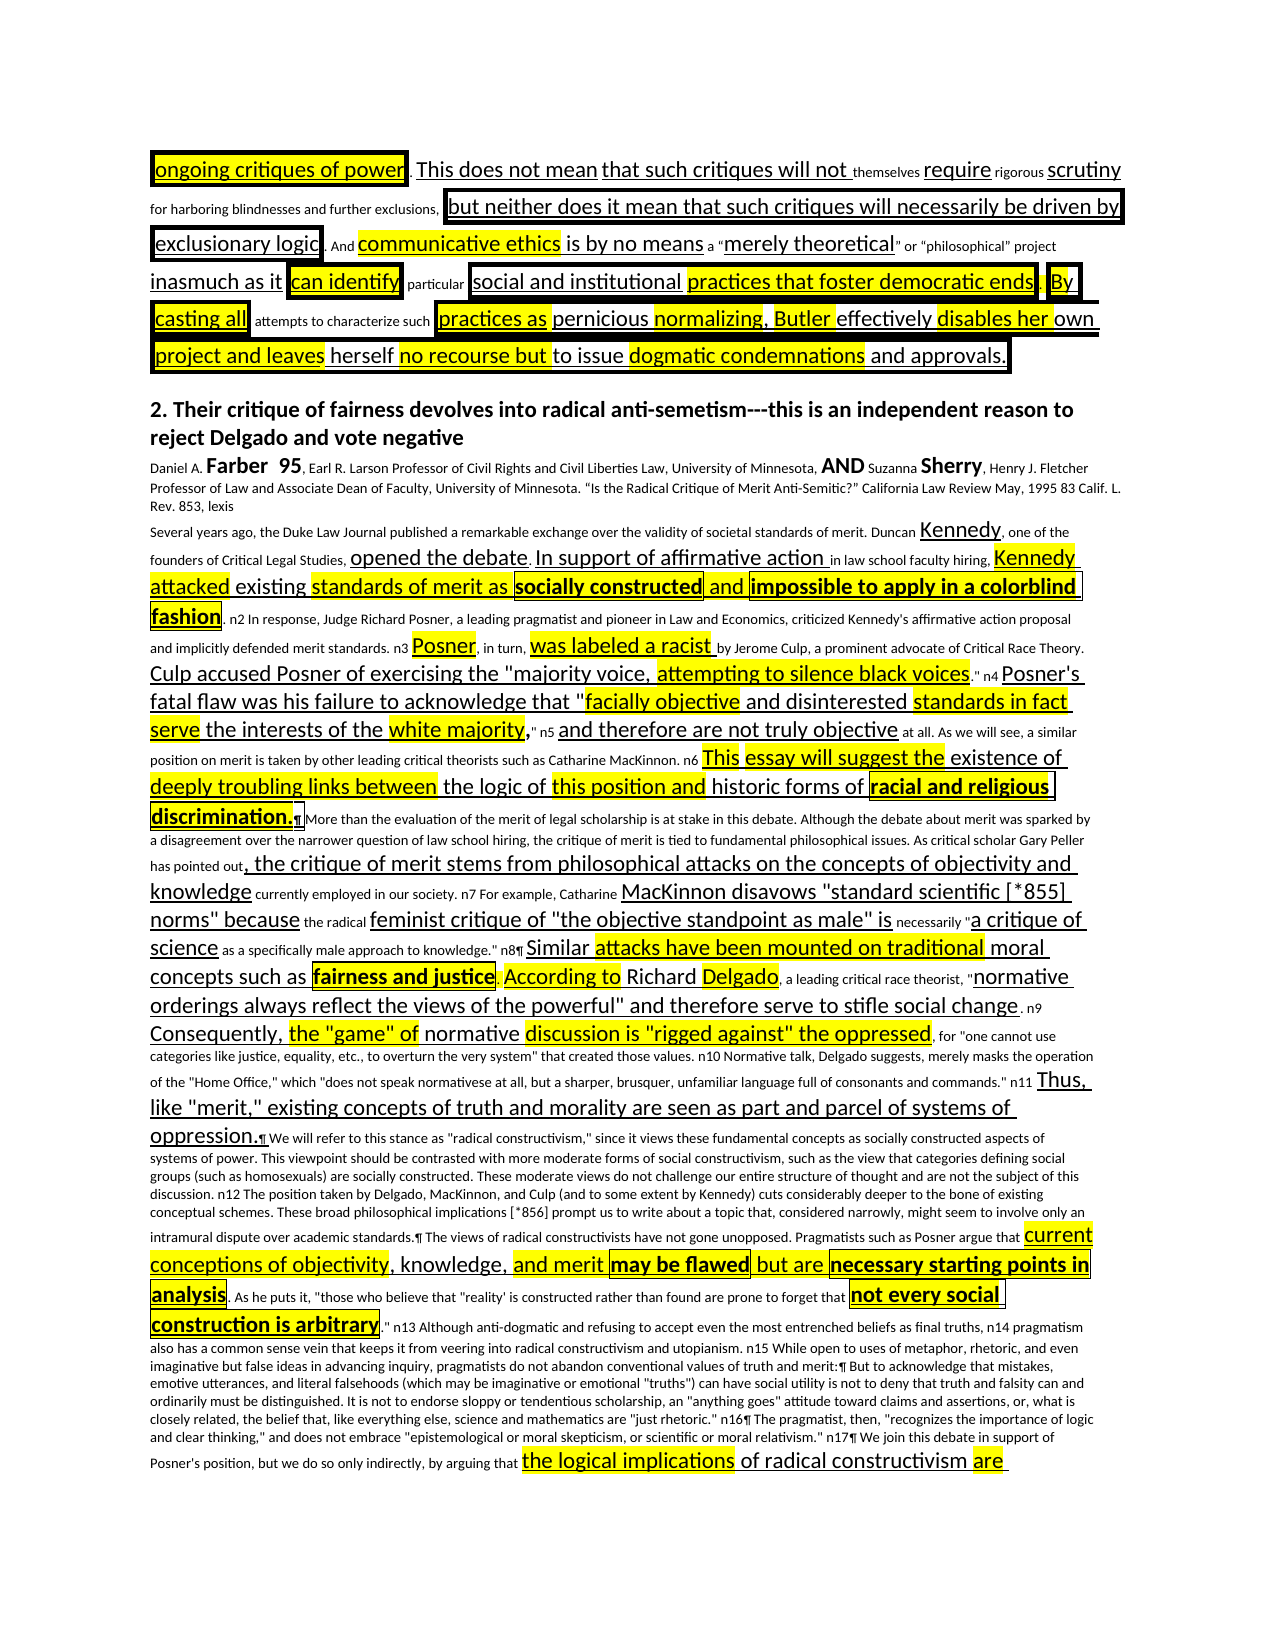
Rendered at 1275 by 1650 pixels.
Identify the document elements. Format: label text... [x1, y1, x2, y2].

subtitle 2. Their critique of fairness devolves into radical anti-semetism---this is an independent reason to reject Delgado and vote negative [150, 395, 1125, 451]
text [150, 150, 1125, 374]
text Daniel A. Farber 95, Earl R. Larson Professor of Civil Rights and Civil Liberties Law, University of Minnesota, AND Suzanna Sherry, Henry J. Fletcher Professor of Law and Associate Dean of Faculty, University of Minnesota. “Is the Radical Critique of Merit Anti-Semitic?” California Law Review May, 1995 83 Calif. L. Rev. 853, lexis [150, 451, 1125, 515]
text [150, 515, 1095, 1474]
